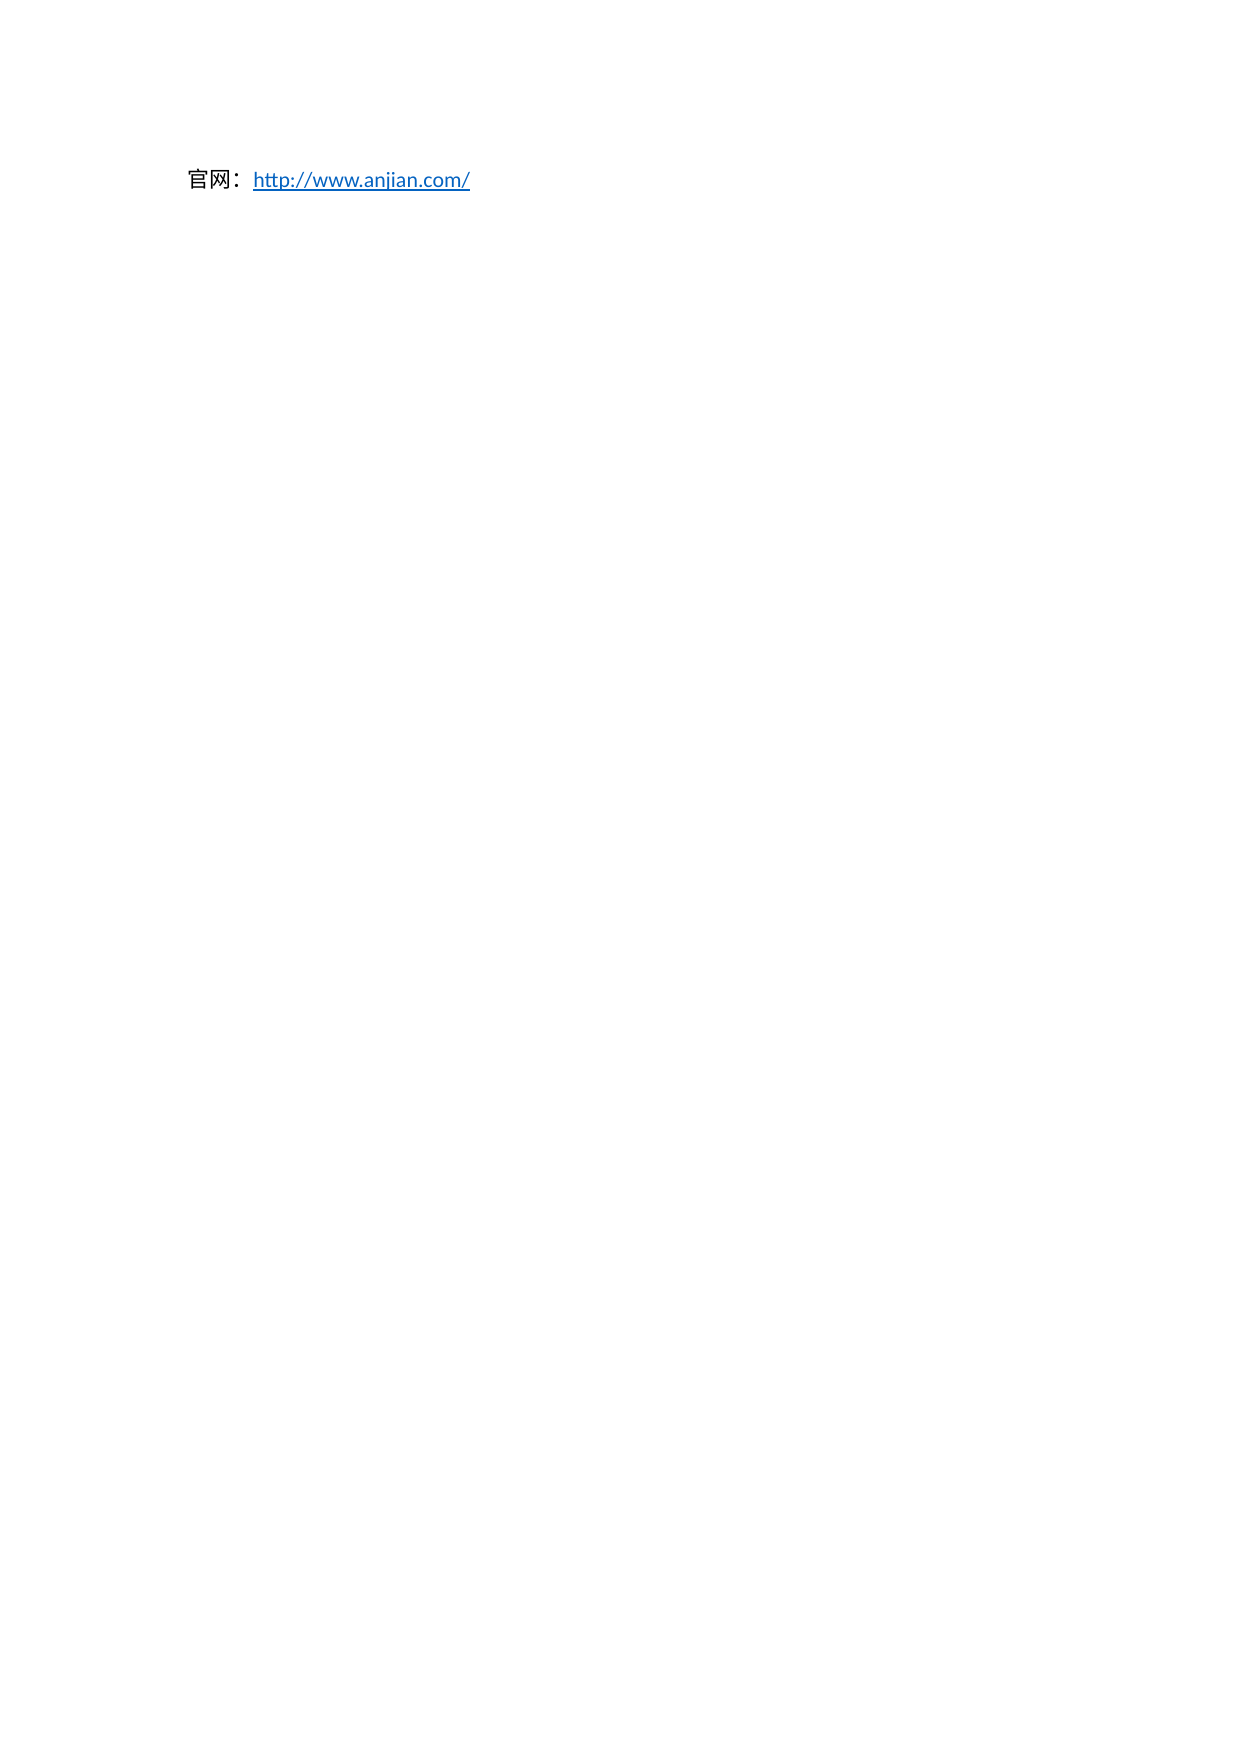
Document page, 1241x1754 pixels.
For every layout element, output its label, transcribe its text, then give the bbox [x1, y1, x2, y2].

text 官网：http://www.anjian.com/ [187, 162, 1053, 194]
